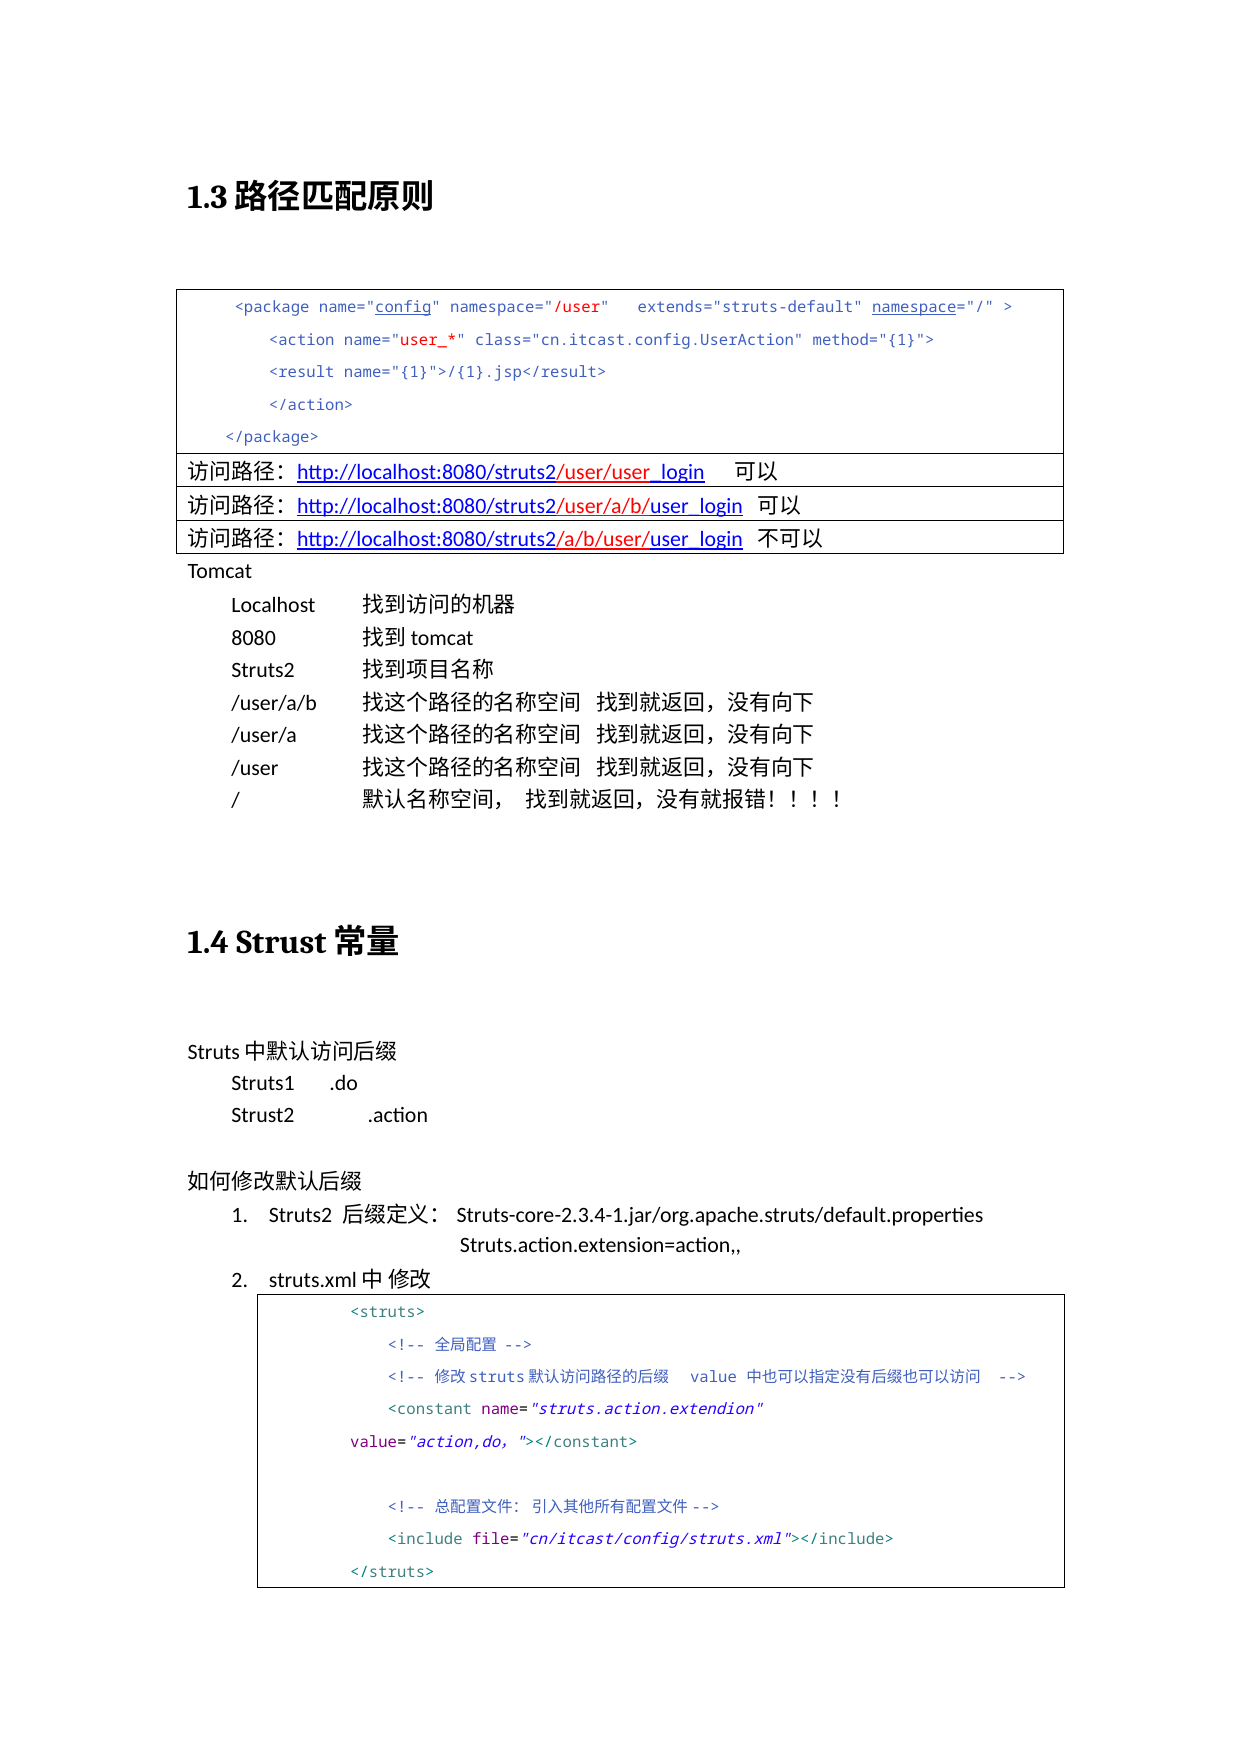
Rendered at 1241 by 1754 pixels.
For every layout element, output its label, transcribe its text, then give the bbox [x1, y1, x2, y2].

subtitle 1.3路径匹配原则 [187, 162, 1053, 227]
text / 默认名称空间， 找到就返回，没有就报错！！！！ [187, 782, 1053, 814]
text Localhost 找到访问的机器 [187, 587, 1053, 619]
list Struts2 后缀定义： Struts-core-2.3.4-1.jar/org.apache.struts/default.properties [231, 1196, 1053, 1229]
text 8080 找到tomcat [187, 619, 1053, 652]
list struts.xml中 修改 [231, 1261, 1053, 1294]
list Struts.action.extension=action,, [269, 1229, 1053, 1261]
text Struts1 .do [187, 1066, 1053, 1099]
text 如何修改默认后缀 [187, 1164, 1053, 1196]
text Tomcat [187, 554, 1053, 587]
text Struts2 找到项目名称 [187, 652, 1053, 684]
text /user 找这个路径的名称空间 找到就返回，没有向下 [187, 749, 1053, 782]
text Strust2 .action [187, 1099, 1053, 1131]
table_cell 访问路径：http://localhost:8080/struts2/user/user_login 可以 [177, 454, 1063, 486]
text /user/a 找这个路径的名称空间 找到就返回，没有向下 [187, 717, 1053, 749]
text /user/a/b 找这个路径的名称空间 找到就返回，没有向下 [187, 684, 1053, 717]
text Struts中默认访问后缀 [187, 1034, 1053, 1066]
table_header <struts> <!-- 全局配置 --> <!-- 修改struts默认访问路径的后缀 value 中也可以指定没有后缀也可以访问 --> <constant name="struts.action.extendion" value="action,do，"></constant> <!-- 总配置文件： 引入其他所有配置文件 --> <include file="cn/itcast/config/struts.xml"></include> </struts> [258, 1295, 1064, 1587]
table_cell 访问路径：http://localhost:8080/struts2/user/a/b/user_login 可以 [177, 487, 1063, 520]
table_header <package name="config" namespace="/user" extends="struts-default" namespace="/" > <action name="user_*" class="cn.itcast.config.UserAction" method="{1}"> <result name="{1}">/{1}.jsp</result> </action> </package> [177, 290, 1063, 453]
table_cell 访问路径：http://localhost:8080/struts2/a/b/user/user_login 不可以 [177, 521, 1063, 553]
subtitle 1.4 Strust常量 [187, 906, 1053, 971]
